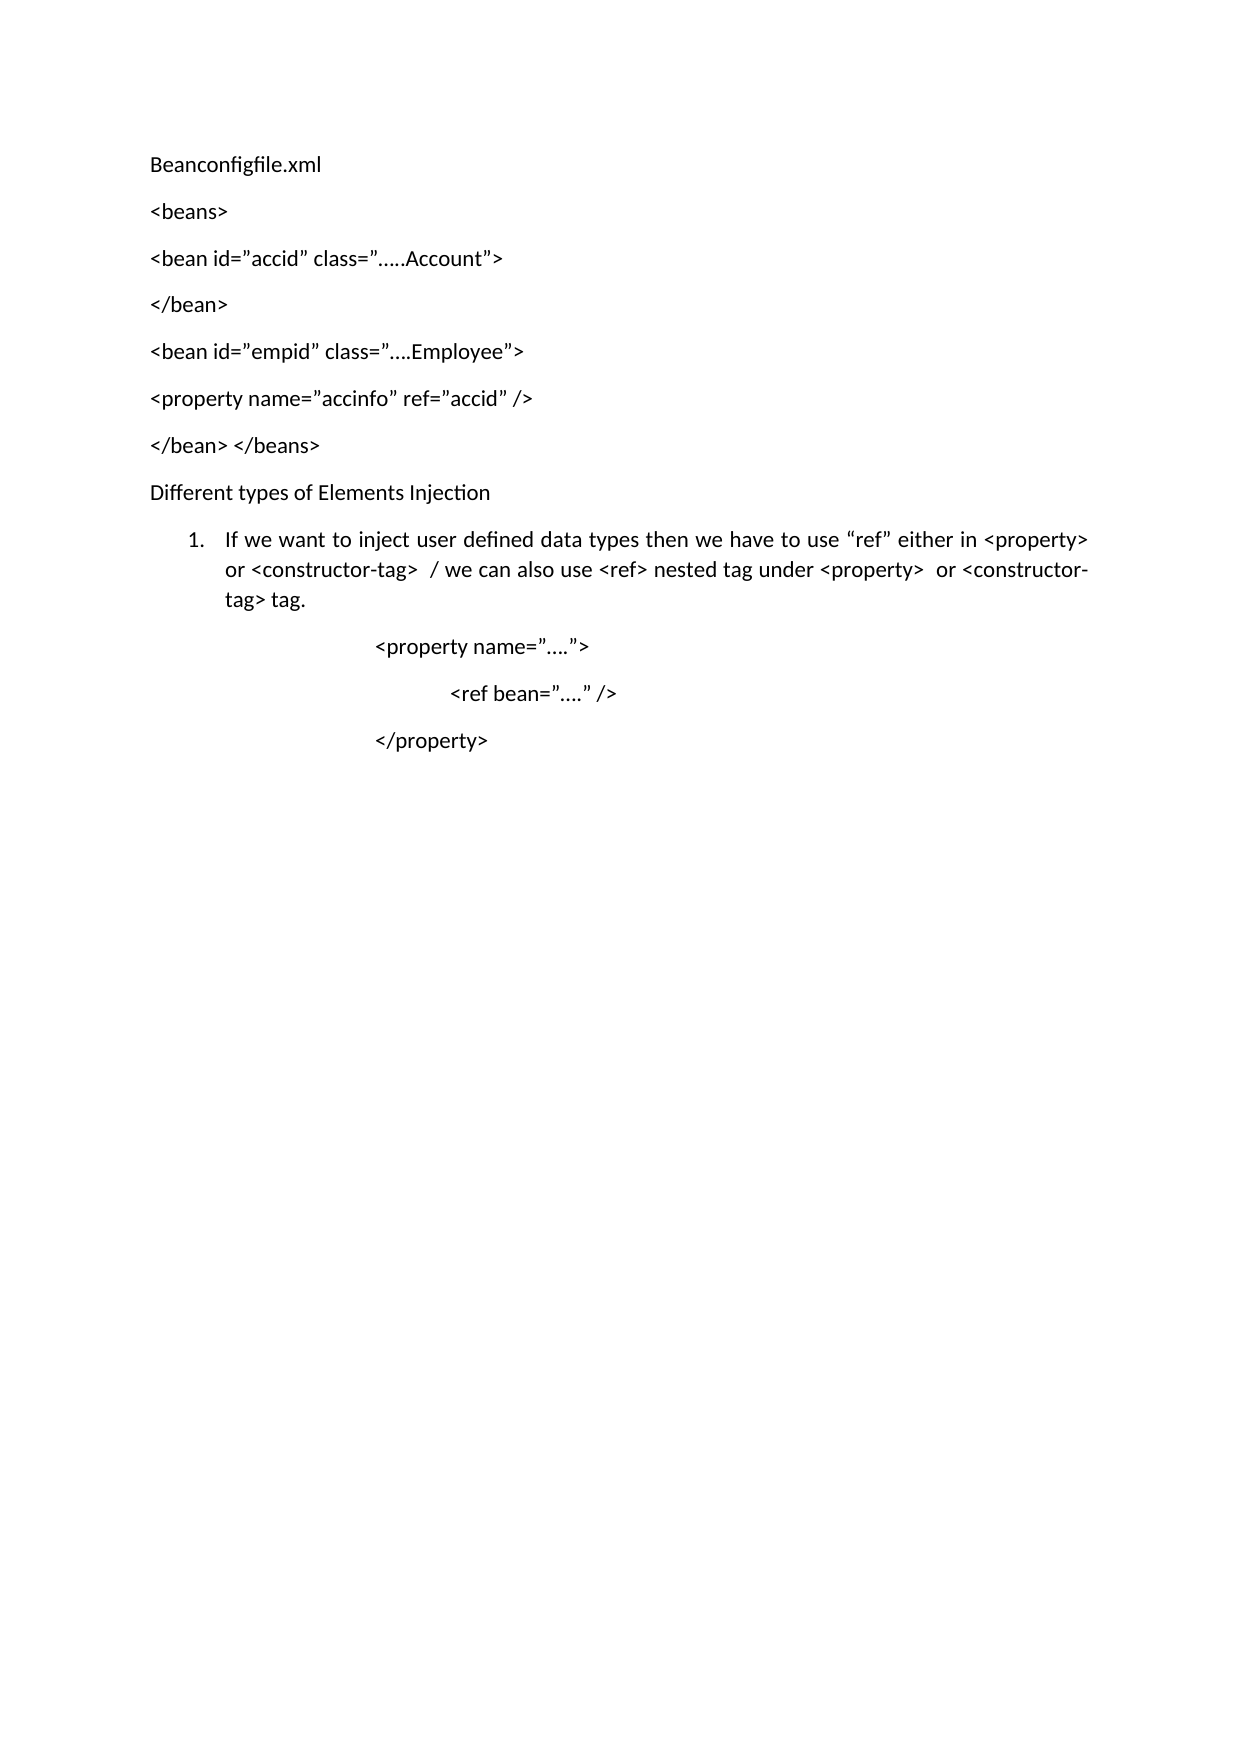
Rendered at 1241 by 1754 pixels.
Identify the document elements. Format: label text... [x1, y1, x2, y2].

text <bean id=”empid” class=”….Employee”> [150, 337, 1090, 366]
text Beanconfigfile.xml [150, 150, 1090, 178]
text <ref bean=”….” /> [375, 679, 1090, 707]
list If we want to inject user defined data types then we have to use “ref” either in <property> or <constructor-tag> / we can also use <ref> nested tag under <property> or <constructor-tag> tag. [187, 525, 1090, 613]
text </bean> </beans> [150, 431, 1090, 459]
text </bean> [150, 291, 1090, 319]
text <property name=”accinfo” ref=”accid” /> [150, 384, 1090, 412]
text <bean id=”accid” class=”…..Account”> [150, 244, 1090, 272]
text <property name=”….”> [375, 632, 1090, 660]
text Different types of Elements Injection [150, 478, 1090, 506]
text <beans> [150, 197, 1090, 225]
text </property> [375, 726, 1090, 754]
